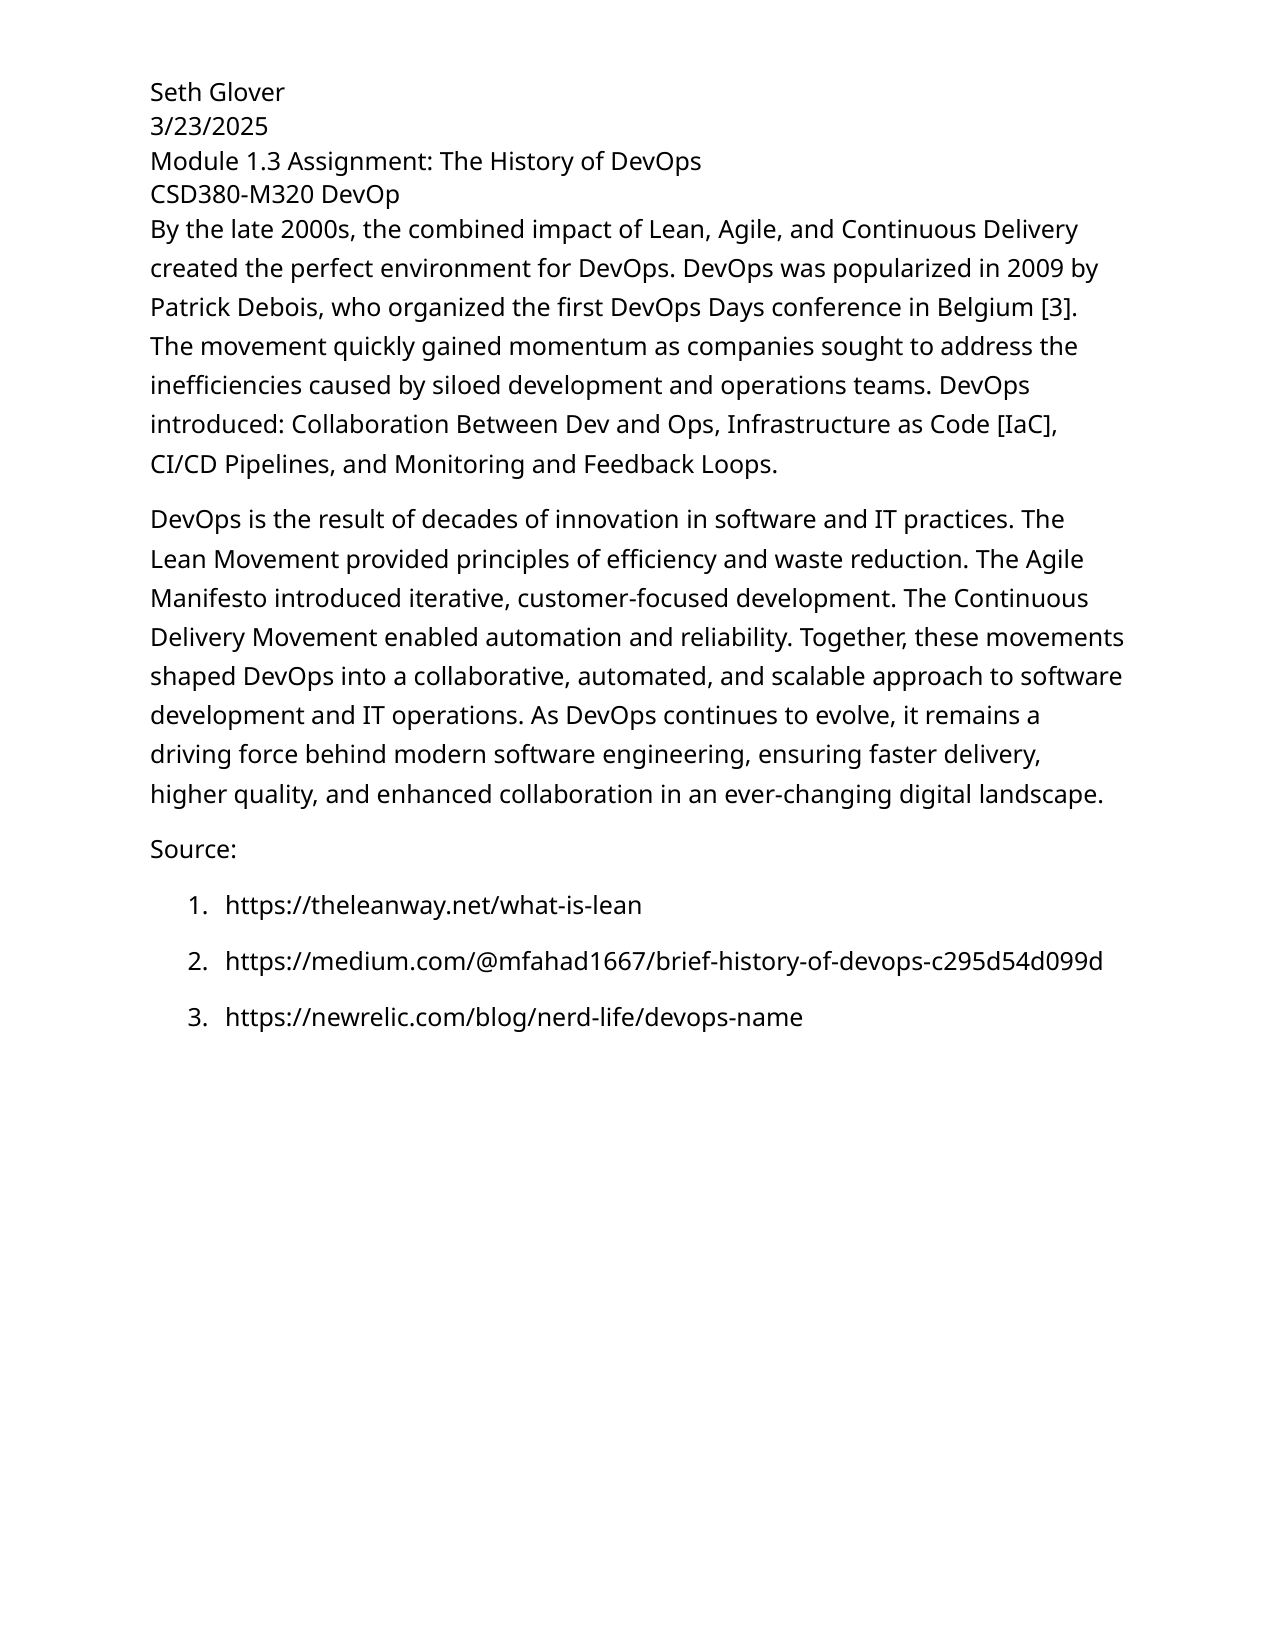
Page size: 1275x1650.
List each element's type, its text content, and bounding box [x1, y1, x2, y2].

text DevOps is the result of decades of innovation in software and IT practices. The Lean Movement provided principles of efficiency and waste reduction. The Agile Manifesto introduced iterative, customer-focused development. The Continuous Delivery Movement enabled automation and reliability. Together, these movements shaped DevOps into a collaborative, automated, and scalable approach to software development and IT operations. As DevOps continues to evolve, it remains a driving force behind modern software engineering, ensuring faster delivery, higher quality, and enhanced collaboration in an ever-changing digital landscape. [150, 502, 1125, 810]
list https://medium.com/@mfahad1667/brief-history-of-devops-c295d54d099d [187, 944, 1125, 978]
list https://newrelic.com/blog/nerd-life/devops-name [187, 999, 1125, 1034]
text Source: [150, 832, 1125, 866]
list https://theleanway.net/what-is-lean [187, 888, 1125, 922]
text By the late 2000s, the combined impact of Lean, Agile, and Continuous Delivery created the perfect environment for DevOps. DevOps was popularized in 2009 by Patrick Debois, who organized the first DevOps Days conference in Belgium [3]. The movement quickly gained momentum as companies sought to address the inefficiencies caused by siloed development and operations teams. DevOps introduced: Collaboration Between Dev and Ops, Infrastructure as Code [IaC], CI/CD Pipelines, and Monitoring and Feedback Loops. [150, 211, 1125, 480]
